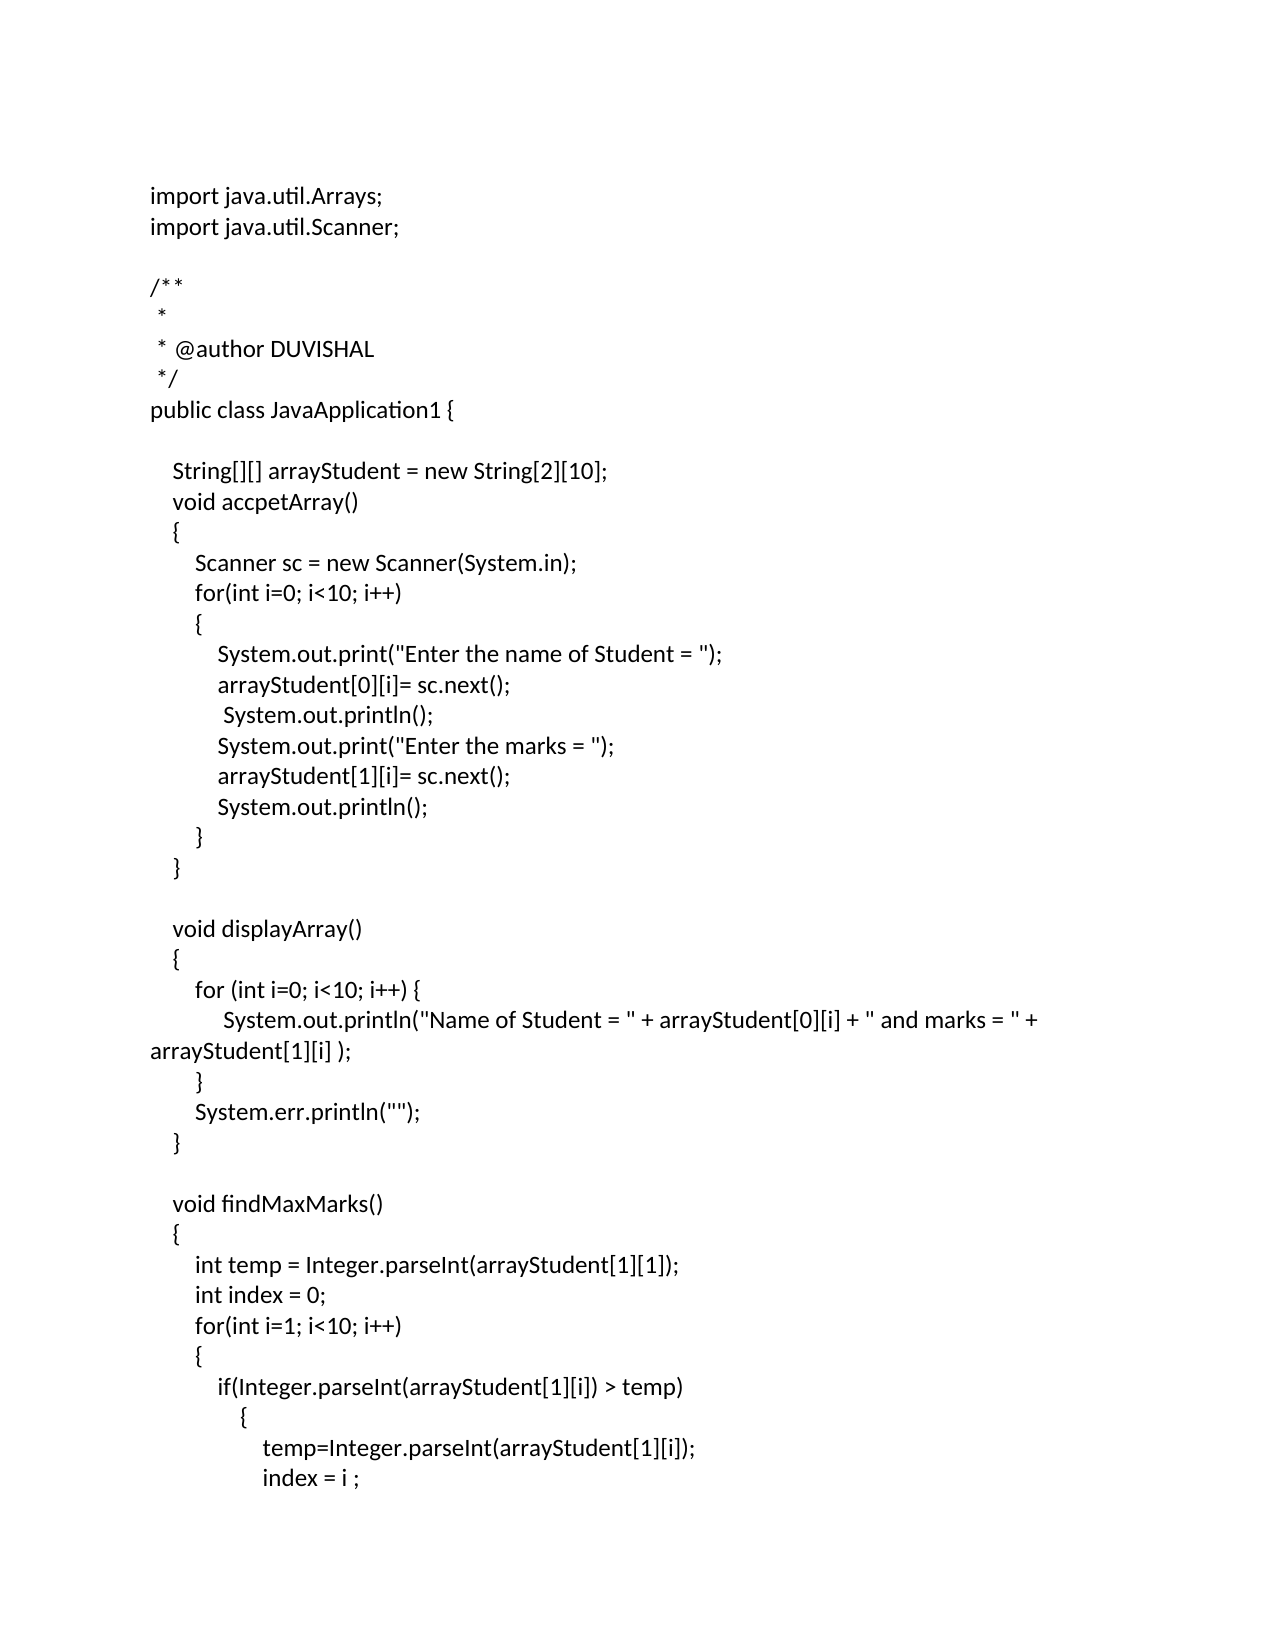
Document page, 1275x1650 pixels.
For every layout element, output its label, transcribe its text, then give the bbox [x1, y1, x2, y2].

text */ [150, 364, 1125, 394]
text { [150, 1218, 1125, 1249]
text int index = 0; [150, 1279, 1125, 1310]
text System.err.println(""); [150, 1096, 1125, 1127]
text * @author DUVISHAL [150, 333, 1125, 364]
text * [150, 303, 1125, 333]
text { [150, 1401, 1125, 1432]
text Scanner sc = new Scanner(System.in); [150, 547, 1125, 577]
text public class JavaApplication1 { [150, 394, 1125, 425]
text System.out.print("Enter the name of Student = "); [150, 638, 1125, 669]
text } [150, 852, 1125, 882]
text void findMaxMarks() [150, 1188, 1125, 1218]
text import java.util.Scanner; [150, 211, 1125, 242]
text index = i ; [150, 1462, 1125, 1493]
text { [150, 943, 1125, 974]
text } [150, 821, 1125, 852]
text System.out.println(); [150, 699, 1125, 730]
text /** [150, 272, 1125, 303]
text for (int i=0; i<10; i++) { [150, 974, 1125, 1004]
text { [150, 1340, 1125, 1371]
text { [150, 516, 1125, 547]
text String[][] arrayStudent = new String[2][10]; [150, 455, 1125, 486]
text arrayStudent[0][i]= sc.next(); [150, 669, 1125, 699]
text void displayArray() [150, 913, 1125, 943]
text if(Integer.parseInt(arrayStudent[1][i]) > temp) [150, 1371, 1125, 1401]
text for(int i=0; i<10; i++) [150, 577, 1125, 608]
text System.out.println("Name of Student = " + arrayStudent[0][i] + " and marks = " + arrayStudent[1][i] ); [150, 1004, 1125, 1066]
text } [150, 1066, 1125, 1096]
text System.out.print("Enter the marks = "); [150, 730, 1125, 760]
text System.out.println(); [150, 791, 1125, 821]
text temp=Integer.parseInt(arrayStudent[1][i]); [150, 1432, 1125, 1462]
text arrayStudent[1][i]= sc.next(); [150, 760, 1125, 791]
text { [150, 608, 1125, 638]
text void accpetArray() [150, 486, 1125, 516]
text import java.util.Arrays; [150, 181, 1125, 211]
text int temp = Integer.parseInt(arrayStudent[1][1]); [150, 1249, 1125, 1279]
text } [150, 1127, 1125, 1157]
text for(int i=1; i<10; i++) [150, 1310, 1125, 1340]
